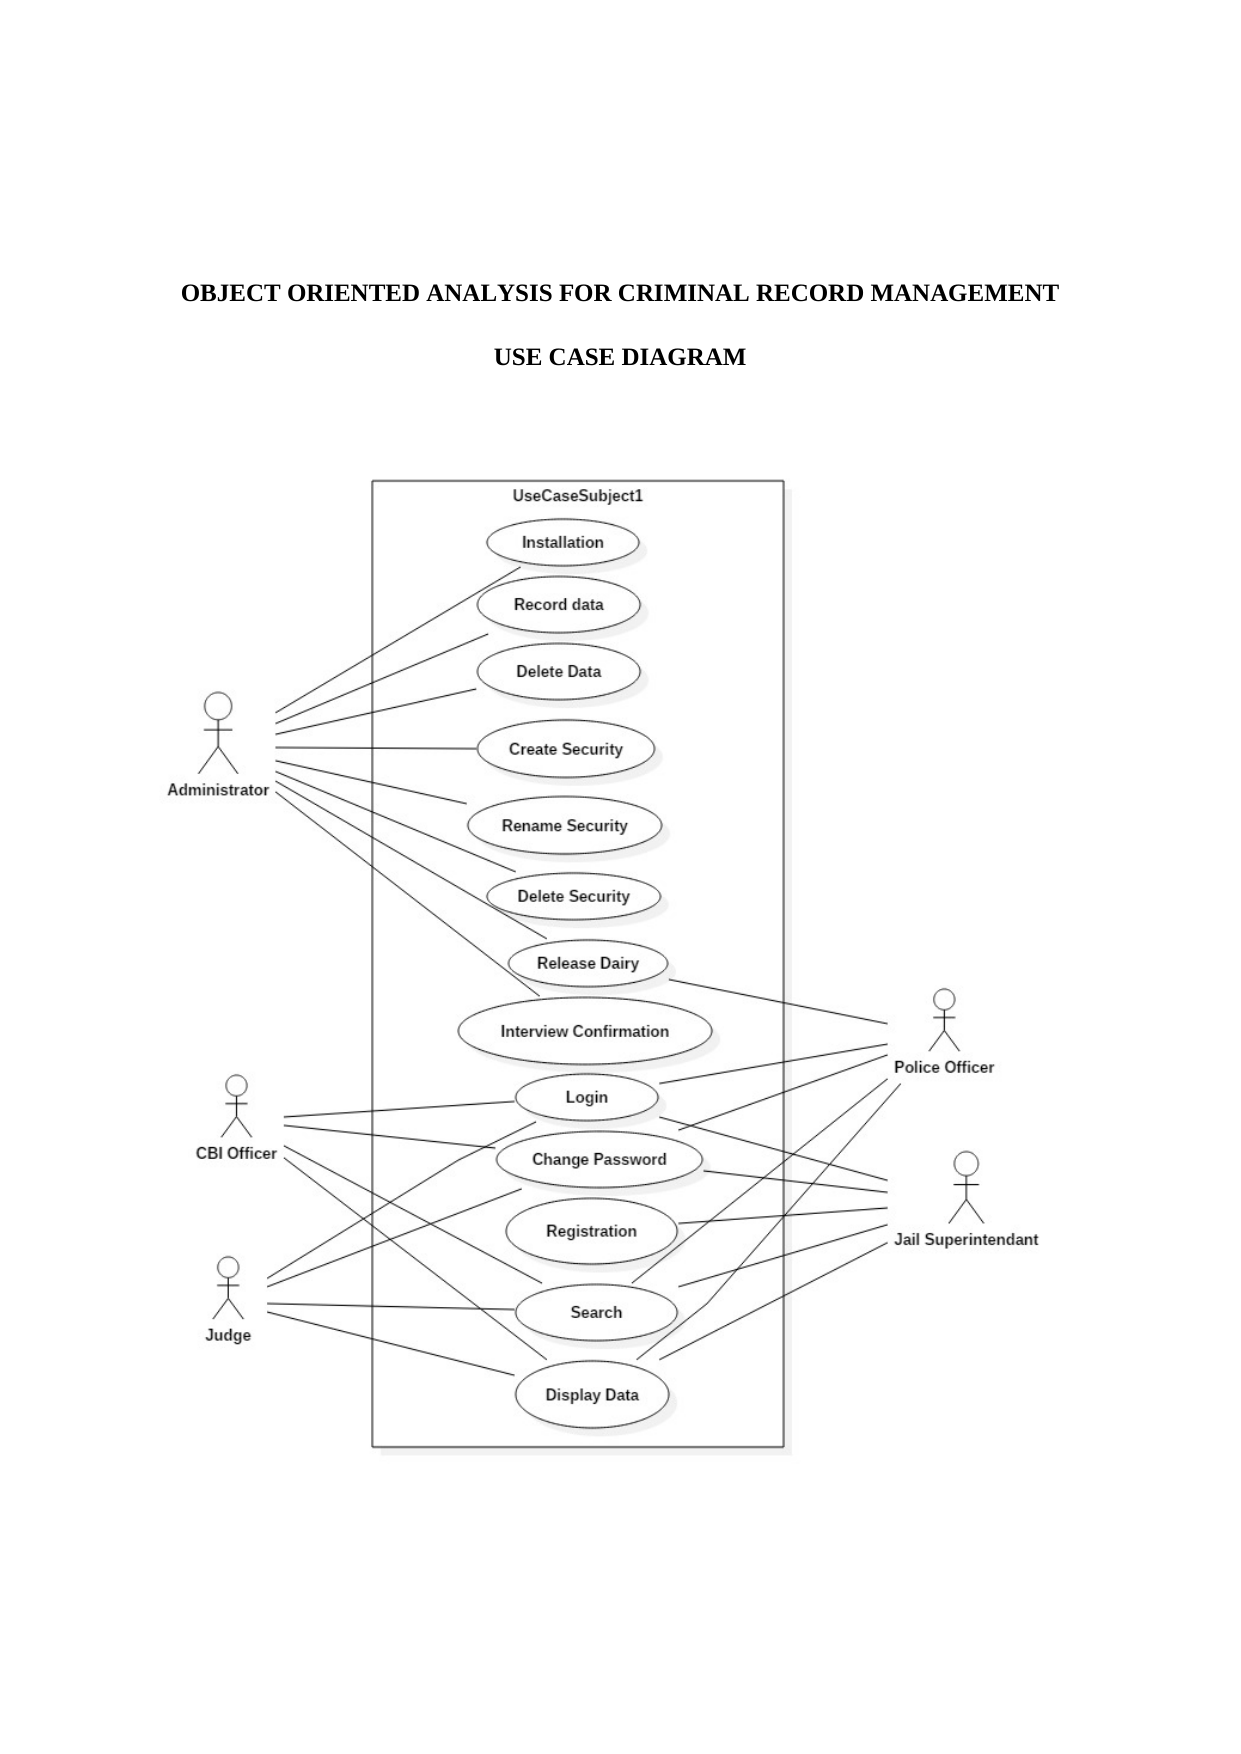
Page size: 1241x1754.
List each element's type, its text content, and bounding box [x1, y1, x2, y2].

picture [150, 469, 1091, 1495]
text USE CASE DIAGRAM [150, 342, 1090, 371]
text OBJECT ORIENTED ANALYSIS FOR CRIMINAL RECORD MANAGEMENT [150, 278, 1090, 307]
